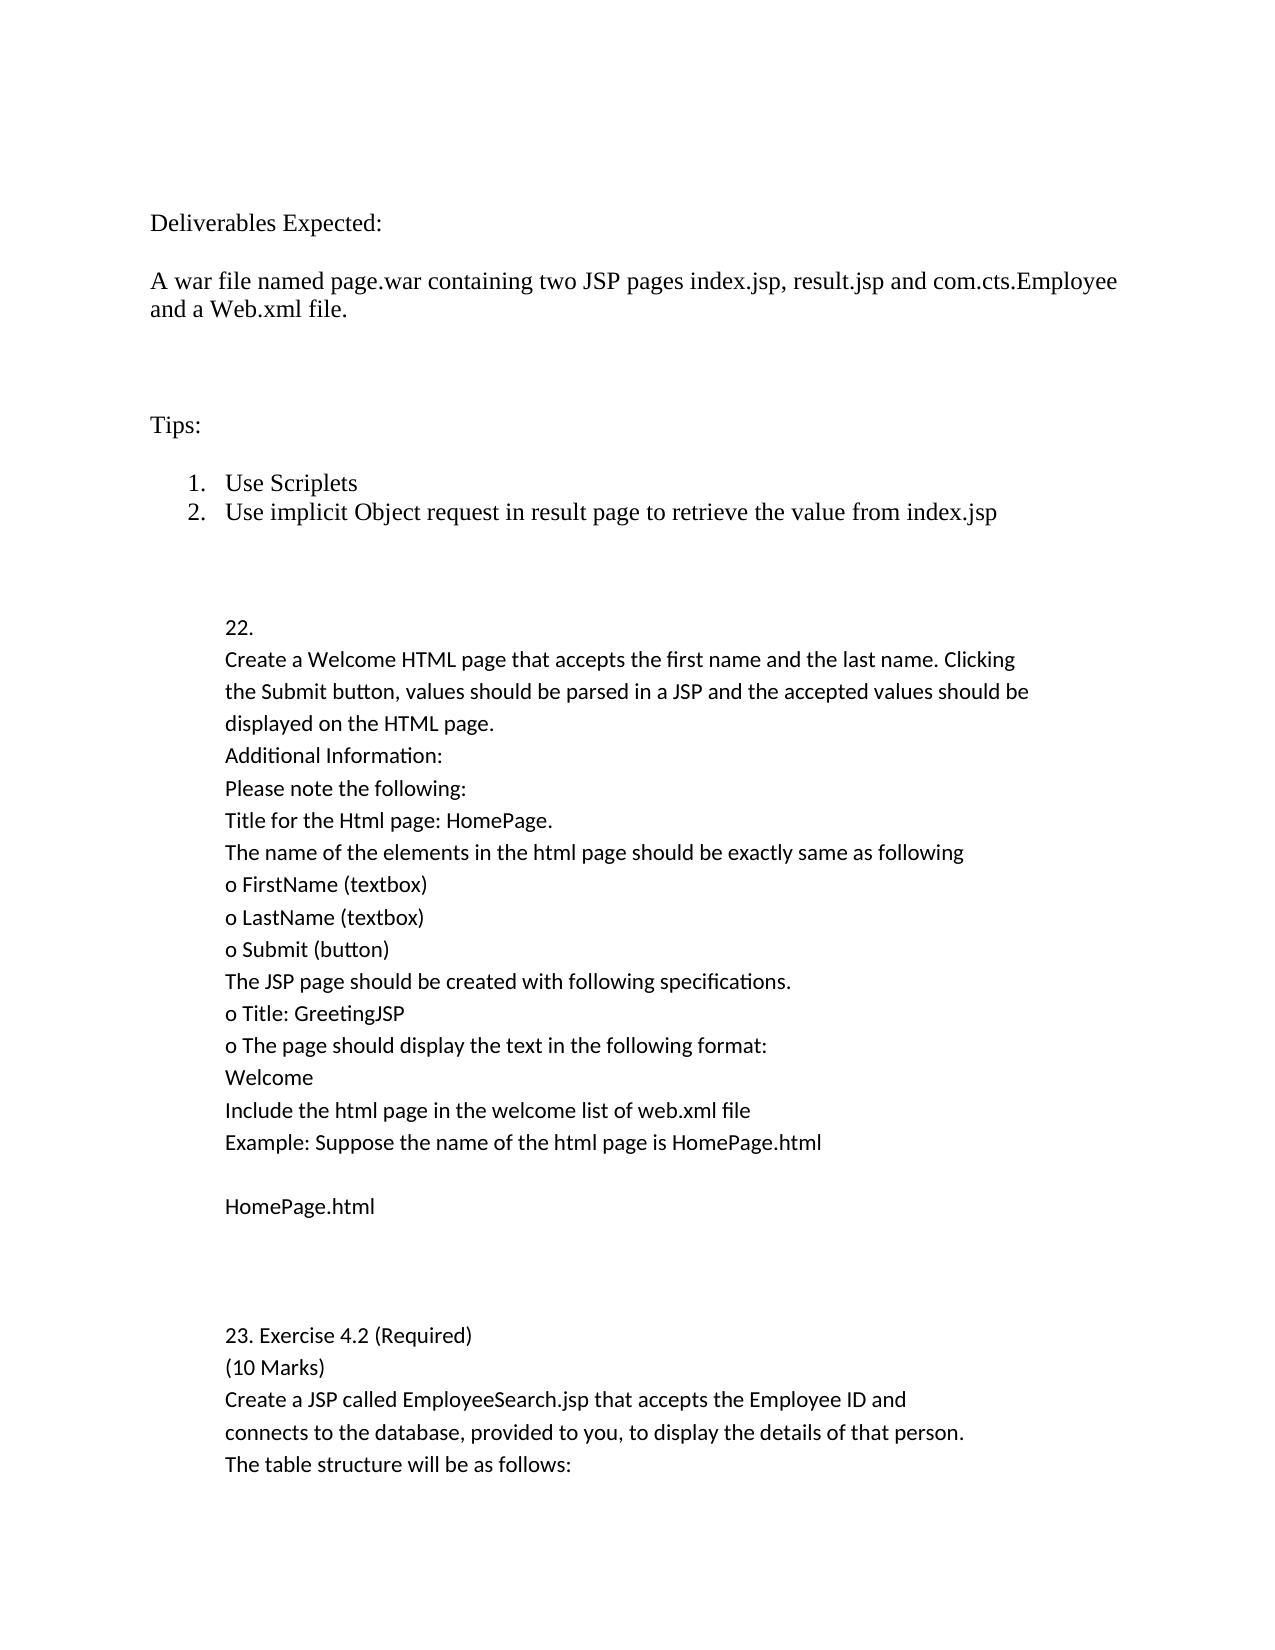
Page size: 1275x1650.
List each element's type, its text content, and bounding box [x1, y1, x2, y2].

text Tips: [150, 410, 1125, 439]
list connects to the database, provided to you, to display the details of that person. [225, 1418, 1125, 1446]
list o Title: GreetingJSP [225, 999, 1125, 1027]
list The table structure will be as follows: [225, 1450, 1125, 1478]
list o Submit (button) [225, 935, 1125, 963]
list Example: Suppose the name of the html page is HomePage.html [225, 1128, 1125, 1156]
list The JSP page should be created with following specifications. [225, 967, 1125, 995]
text Deliverables Expected: [150, 208, 1125, 237]
text A war file named page.war containing two JSP pages index.jsp, result.jsp and com.cts.Employee and a Web.xml file. [150, 266, 1125, 323]
list Use Scriplets [187, 468, 1125, 497]
list o FirstName (textbox) [225, 870, 1125, 898]
list o The page should display the text in the following format: [225, 1031, 1125, 1059]
list The name of the elements in the html page should be exactly same as following [225, 838, 1125, 866]
list Use implicit Object request in result page to retrieve the value from index.jsp [187, 497, 1125, 526]
list Create a JSP called EmployeeSearch.jsp that accepts the Employee ID and [225, 1385, 1125, 1413]
list 23. Exercise 4.2 (Required) [225, 1321, 1125, 1349]
list HomePage.html [225, 1192, 1125, 1220]
list Additional Information: [225, 742, 1125, 770]
list o LastName (textbox) [225, 903, 1125, 931]
list (10 Marks) [225, 1353, 1125, 1381]
list the Submit button, values should be parsed in a JSP and the accepted values should be [225, 677, 1125, 705]
list Create a Welcome HTML page that accepts the first name and the last name. Clicking [225, 645, 1125, 673]
list Please note the following: [225, 774, 1125, 802]
list Title for the Html page: HomePage. [225, 806, 1125, 834]
list displayed on the HTML page. [225, 709, 1125, 737]
list Welcome [225, 1063, 1125, 1092]
list Include the html page in the welcome list of web.xml file [225, 1096, 1125, 1124]
list 22. [225, 613, 1125, 641]
